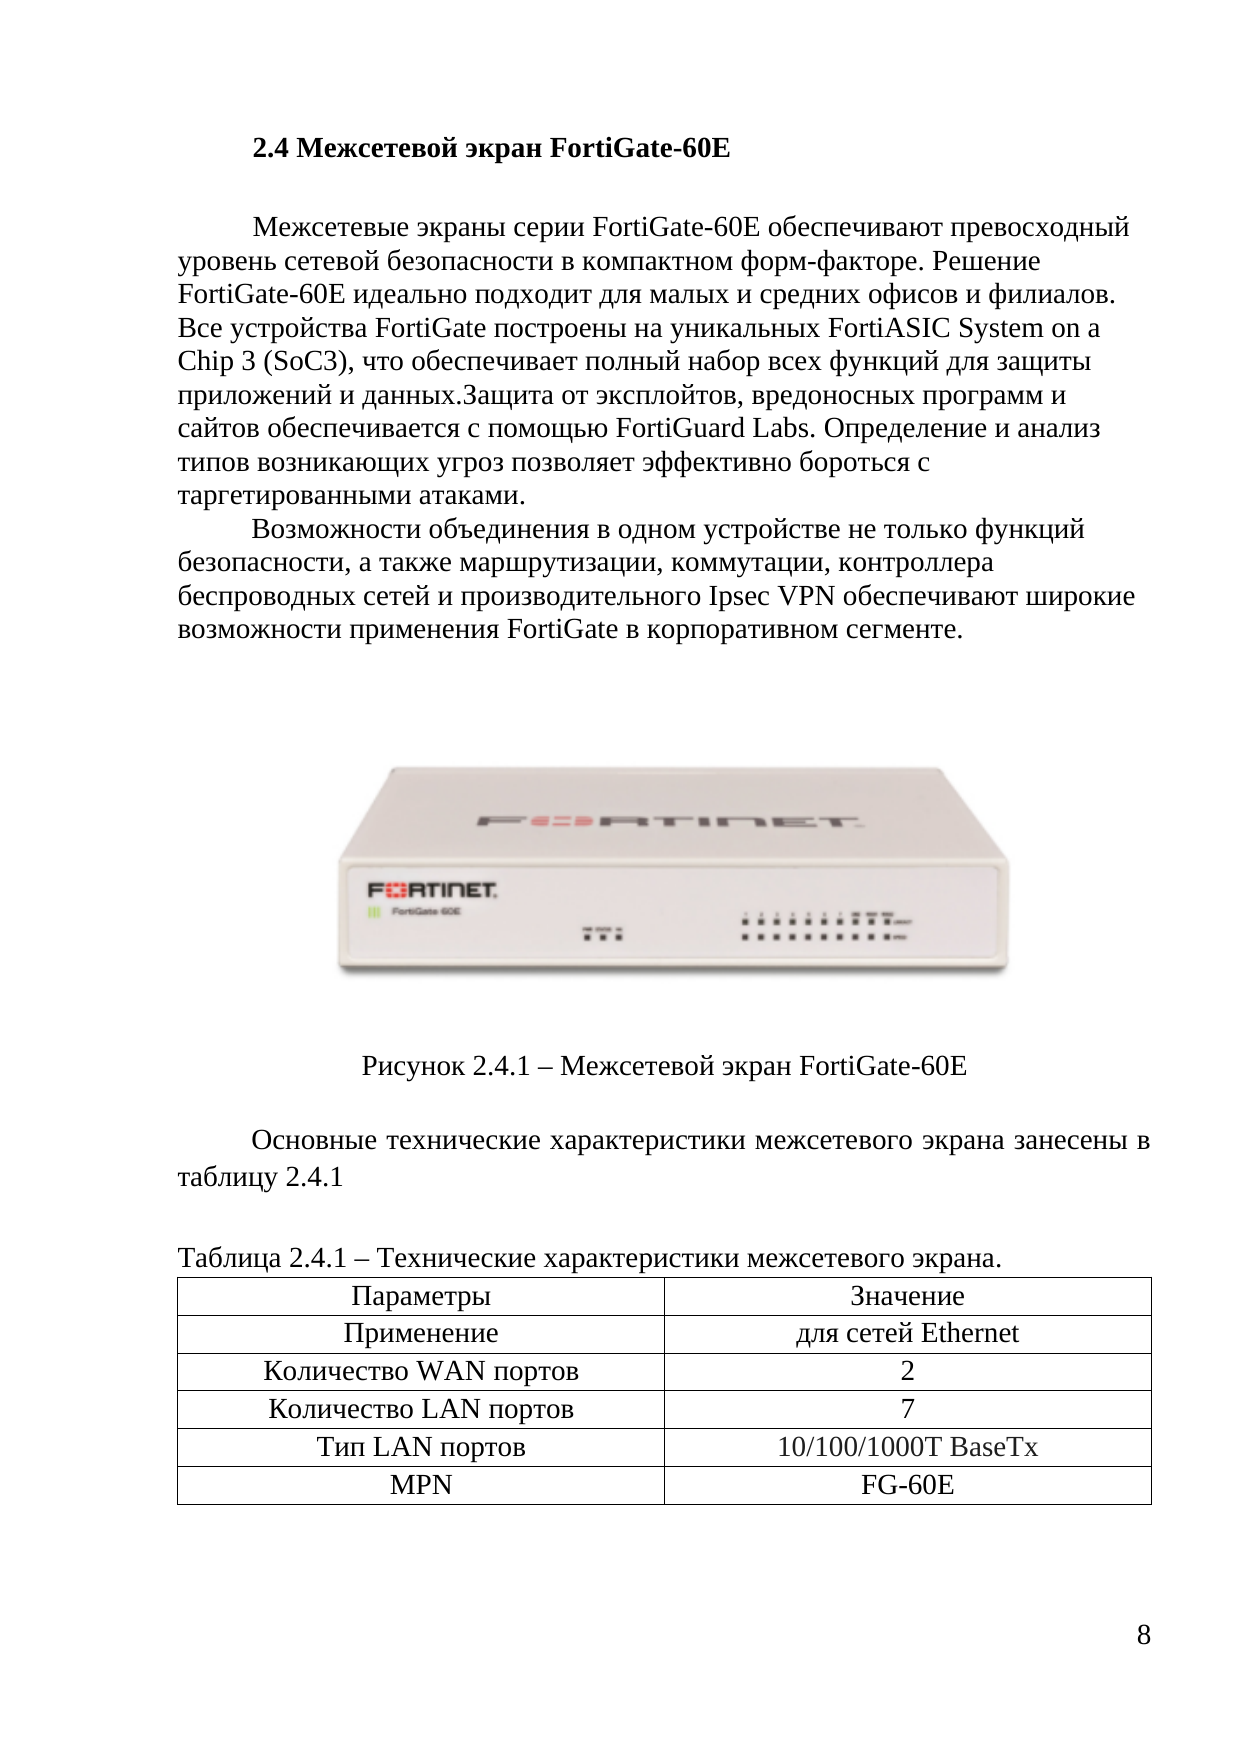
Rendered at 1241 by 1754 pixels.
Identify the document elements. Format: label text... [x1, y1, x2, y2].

text Все устройства FortiGate построены на уникальных FortiASIC System on a Chip 3 (SoC3), что обеспечивает полный набор всех функций для защиты приложений и данных.Защита от эксплойтов, вредоносных программ и сайтов обеспечивается с помощью FortiGuard Labs. Определение и анализ типов возникающих угроз позволяет эффективно бороться с таргетированными атаками. [177, 310, 1152, 511]
table_cell FG-60E [665, 1467, 1151, 1504]
table_cell Количество LAN портов [178, 1391, 664, 1428]
text Возможности объединения в одном устройстве не только функций безопасности, а также маршрутизации, коммутации, контроллера беспроводных сетей и производительного Ipsec VPN обеспечивают широкие возможности применения FortiGate в корпоративном сегменте. [177, 511, 1152, 645]
table_header Значение [665, 1278, 1151, 1314]
subtitle 2.4 Межсетевой экран FortiGate-60E [178, 128, 1151, 165]
table_cell Тип LAN портов [178, 1429, 664, 1466]
table_cell Применение [178, 1316, 664, 1352]
text Основные технические характеристики межсетевого экрана занесены в таблицу 2.4.1 [177, 1122, 1152, 1192]
table_cell Количество WAN портов [178, 1354, 664, 1390]
text Рисунок 2.4.1 – Межсетевой экран FortiGate-60E [177, 1048, 1152, 1082]
table_cell MPN [178, 1467, 664, 1504]
text Таблица 2.4.1 – Технические характеристики межсетевого экрана. [177, 1240, 1152, 1273]
table_header Параметры [178, 1278, 664, 1314]
table_cell 10/100/1000T BaseTx [665, 1429, 1151, 1466]
picture [281, 678, 1048, 1045]
table_cell 7 [665, 1391, 1151, 1428]
table_cell 2 [665, 1354, 1151, 1390]
table_cell для сетей Ethernet [665, 1316, 1151, 1352]
text Межсетевые экраны серии FortiGate-60E обеспечивают превосходный уровень сетевой безопасности в компактном форм-факторе. Решение FortiGate-60E идеально подходит для малых и средних офисов и филиалов. [177, 209, 1152, 310]
